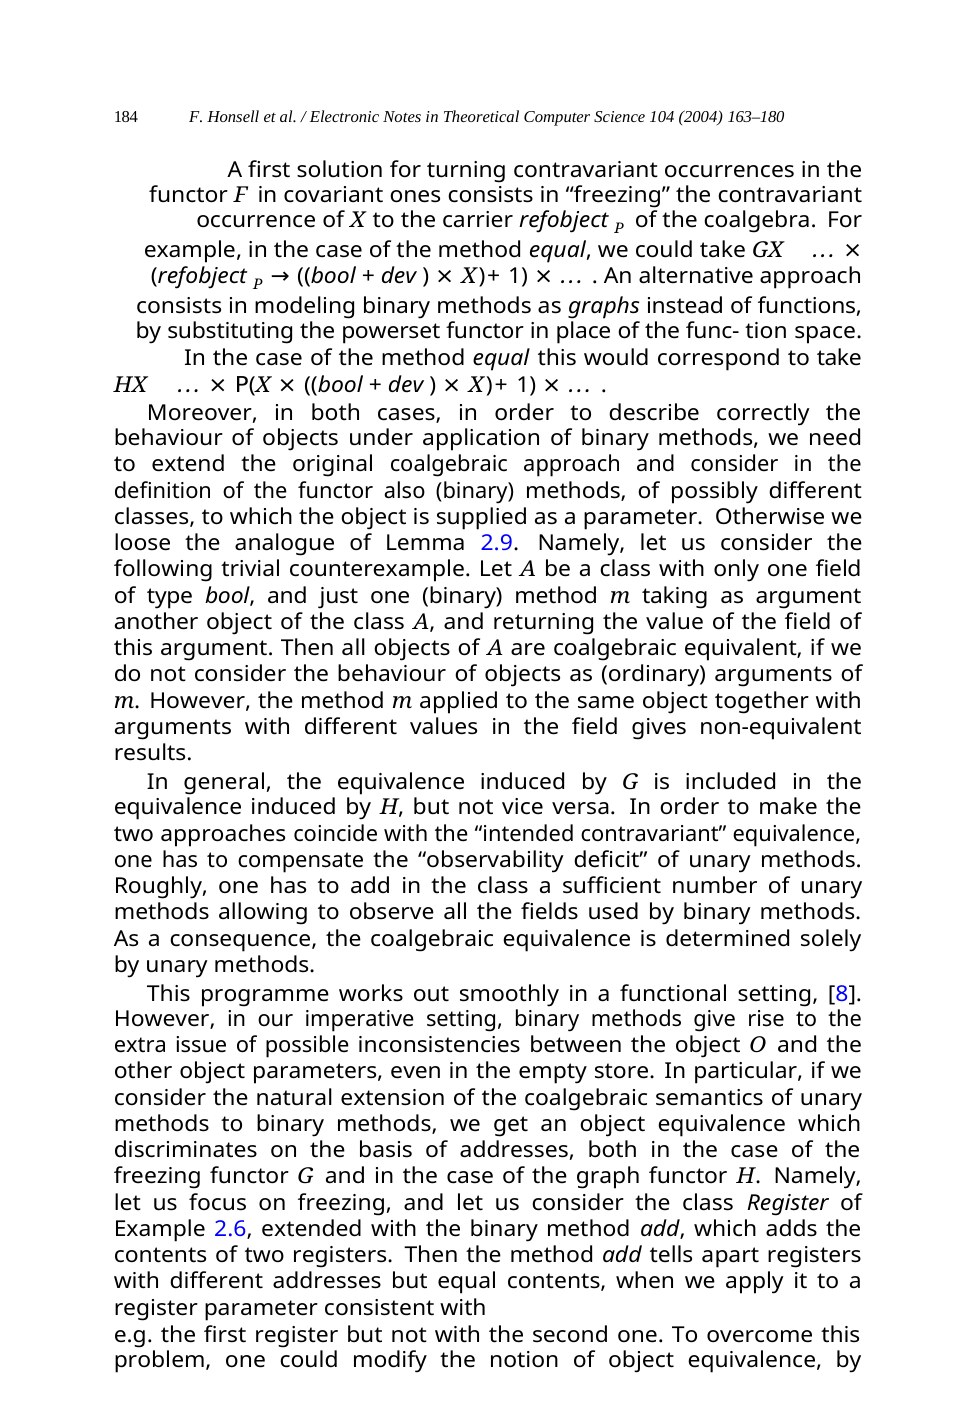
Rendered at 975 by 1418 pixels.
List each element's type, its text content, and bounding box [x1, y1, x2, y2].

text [113, 1322, 861, 1374]
text In general, the equivalence induced by G is included in the equivalence induced by H, but not vice versa. In order to make the two approaches coincide with the “intended contravariant” equivalence, one has to compensate the “observability deficit” of unary methods. Roughly, one has to add in the class a sufficient number of unary methods allowing to observe all the fields used by binary methods. As a consequence, the coalgebraic equivalence is determined solely by unary methods. [113, 769, 862, 978]
text HX ... × P(X × ((bool + dev ) × X)+ 1) × ... . [113, 371, 896, 398]
text Moreover, in both cases, in order to describe correctly the behaviour of objects under application of binary methods, we need to extend the original coalgebraic approach and consider in the definition of the functor also (binary) methods, of possibly different classes, to which the object is supplied as a parameter. Otherwise we loose the analogue of Lemma 2.9. Namely, let us consider the following trivial counterexample. Let A be a class with only one field of type bool, and just one (binary) method m taking as argument another object of the class A, and returning the value of the field of this argument. Then all objects of A are coalgebraic equivalent, if we do not consider the behaviour of objects as (ordinary) arguments of m. However, the method m applied to the same object together with arguments with different values in the field gives non-equivalent results. [113, 399, 862, 767]
text This programme works out smoothly in a functional setting, [8]. However, in our imperative setting, binary methods give rise to the extra issue of possible inconsistencies between the object O and the other object parameters, even in the empty store. In particular, if we consider the natural extension of the coalgebraic semantics of unary methods to binary methods, we get an object equivalence which discriminates on the basis of addresses, both in the case of the freezing functor G and in the case of the graph functor H. Namely, let us focus on freezing, and let us consider the class Register of Example 2.6, extended with the binary method add, which adds the contents of two registers. Then the method add tells apart registers with different addresses but equal contents, when we apply it to a register parameter consistent with [113, 980, 862, 1322]
text A first solution for turning contravariant occurrences in the functor F in covariant ones consists in “freezing” the contravariant occurrence of X to the carrier refobject P of the coalgebra. For example, in the case of the method equal, we could take GX ... × (refobject P → ((bool + dev ) × X)+ 1) × ... . An alternative approach consists in modeling binary methods as graphs instead of functions, by substituting the powerset functor in place of the func- tion space. In the case of the method equal this would correspond to take [113, 157, 862, 371]
